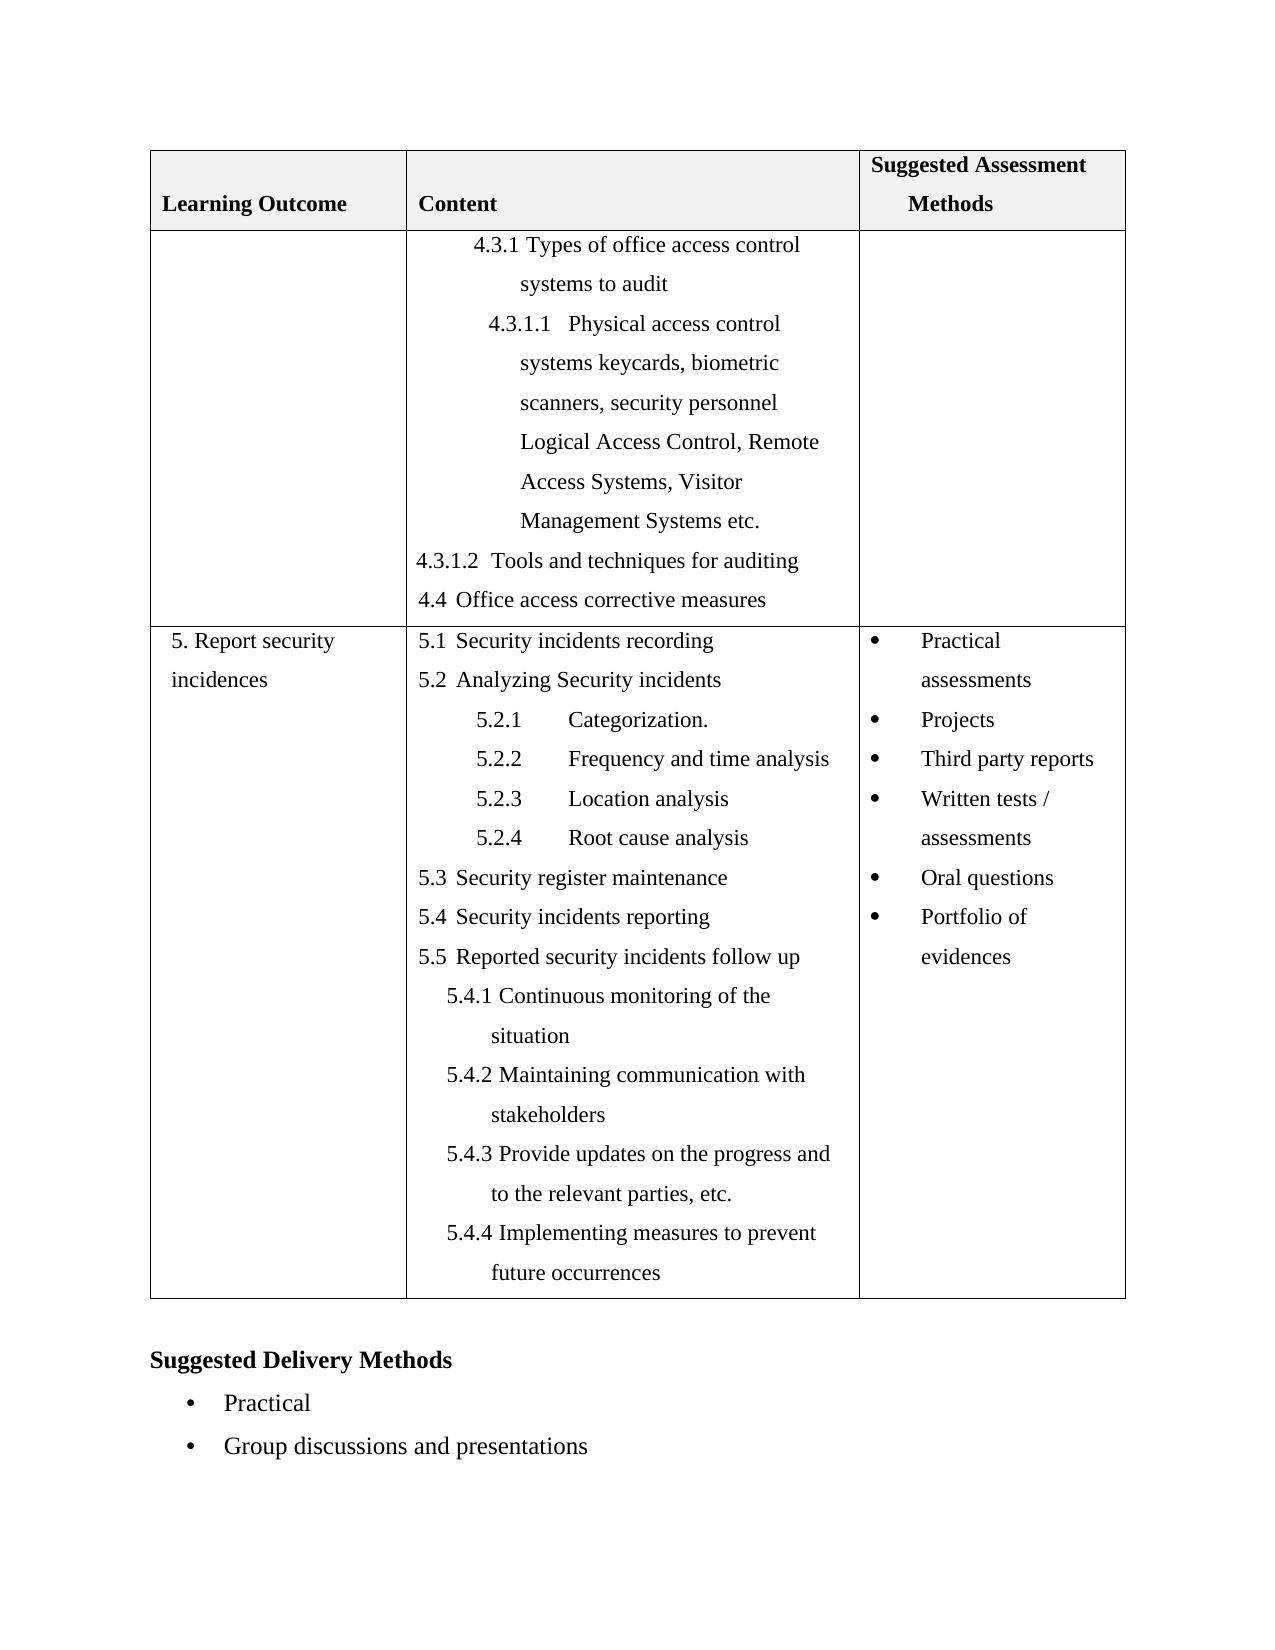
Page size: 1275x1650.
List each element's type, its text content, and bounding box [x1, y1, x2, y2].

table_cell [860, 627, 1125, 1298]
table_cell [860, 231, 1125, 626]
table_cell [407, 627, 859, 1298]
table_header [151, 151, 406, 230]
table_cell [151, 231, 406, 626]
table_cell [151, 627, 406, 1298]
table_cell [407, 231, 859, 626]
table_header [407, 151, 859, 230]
list Group discussions and presentations [186, 1431, 1125, 1460]
text Suggested Delivery Methods [149, 1345, 1125, 1373]
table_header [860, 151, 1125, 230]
list Practical [186, 1388, 1125, 1417]
